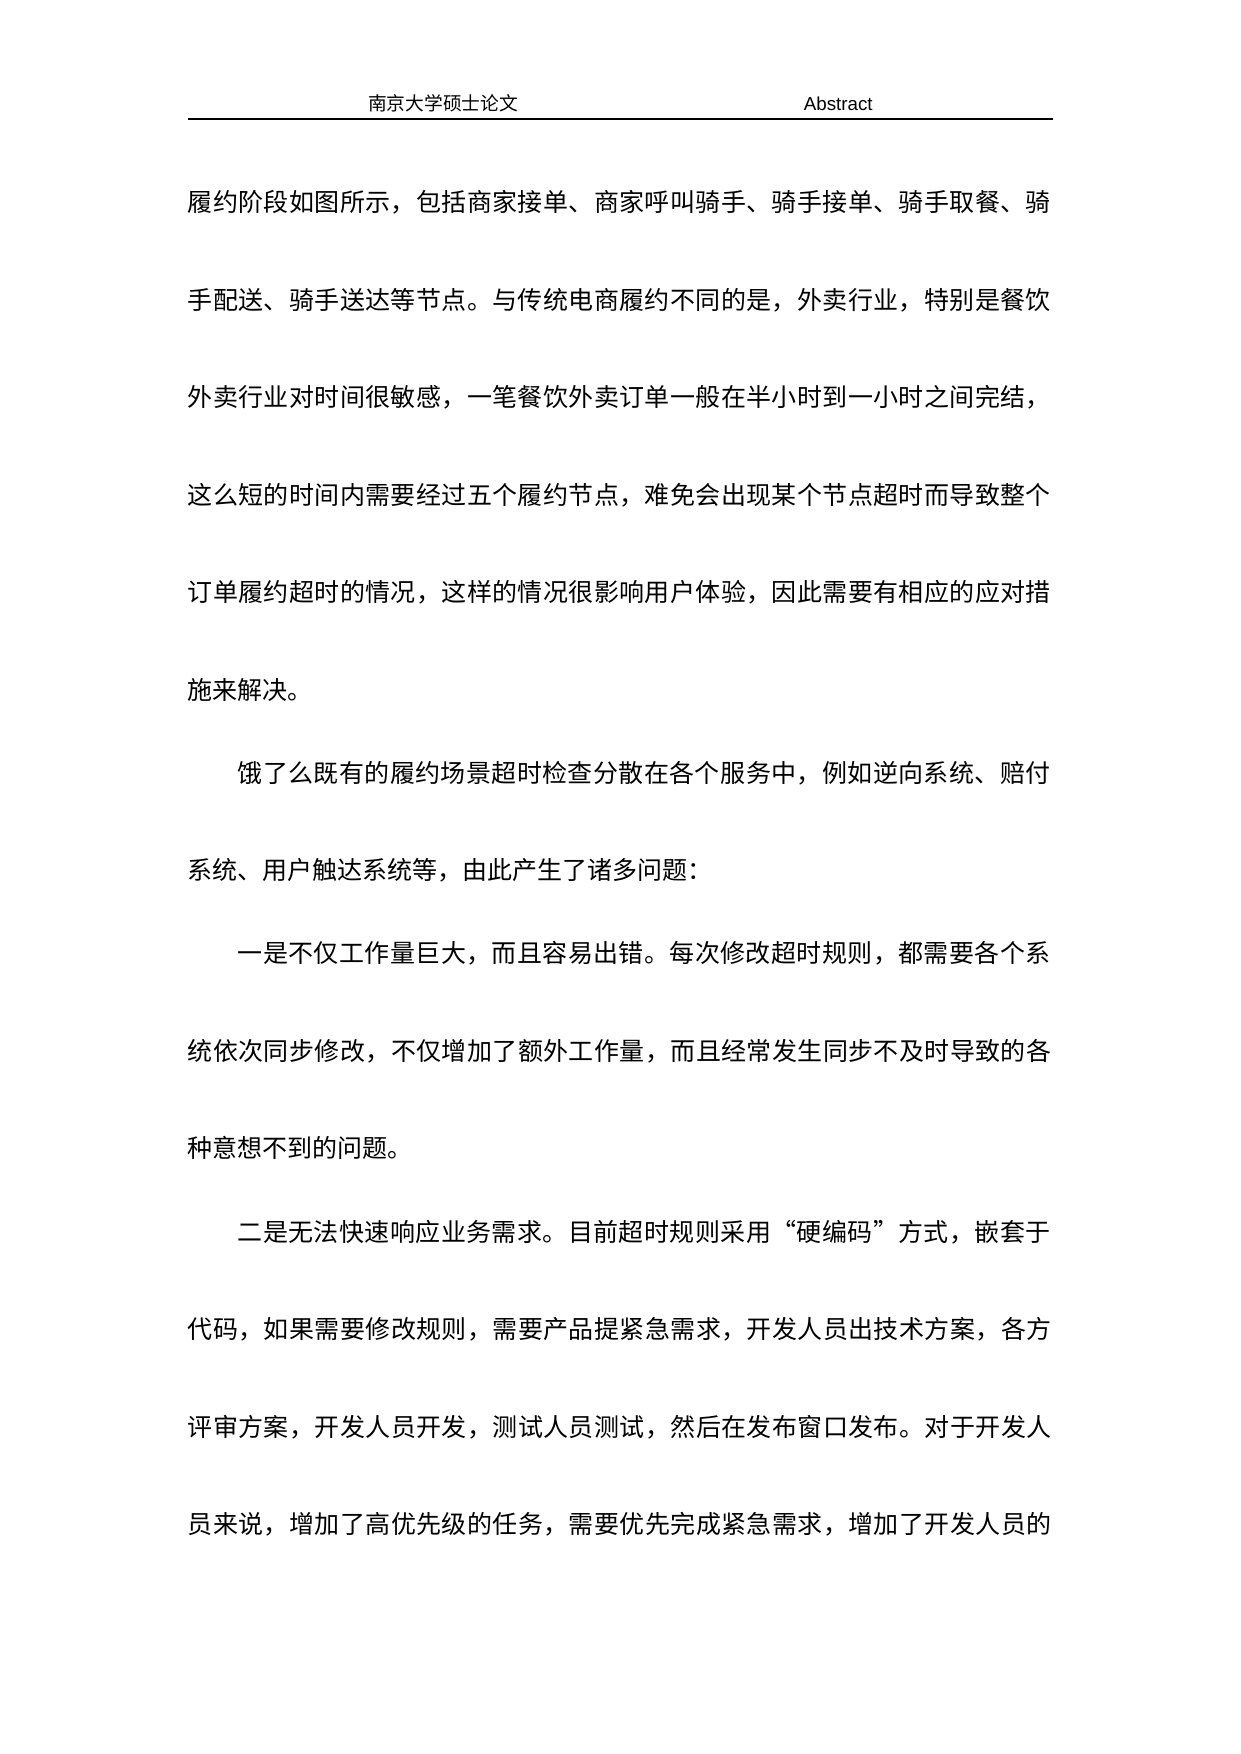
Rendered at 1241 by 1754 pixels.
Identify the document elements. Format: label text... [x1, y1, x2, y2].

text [187, 168, 1053, 721]
text 饿了么既有的履约场景超时检查分散在各个服务中，例如逆向系统、赔付系统、用户触达系统等，由此产生了诸多问题： [187, 739, 1053, 901]
text 一是不仅工作量巨大，而且容易出错。每次修改超时规则，都需要各个系统依次同步修改，不仅增加了额外工作量，而且经常发生同步不及时导致的各种意想不到的问题。 [187, 919, 1053, 1179]
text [187, 1198, 1053, 1555]
